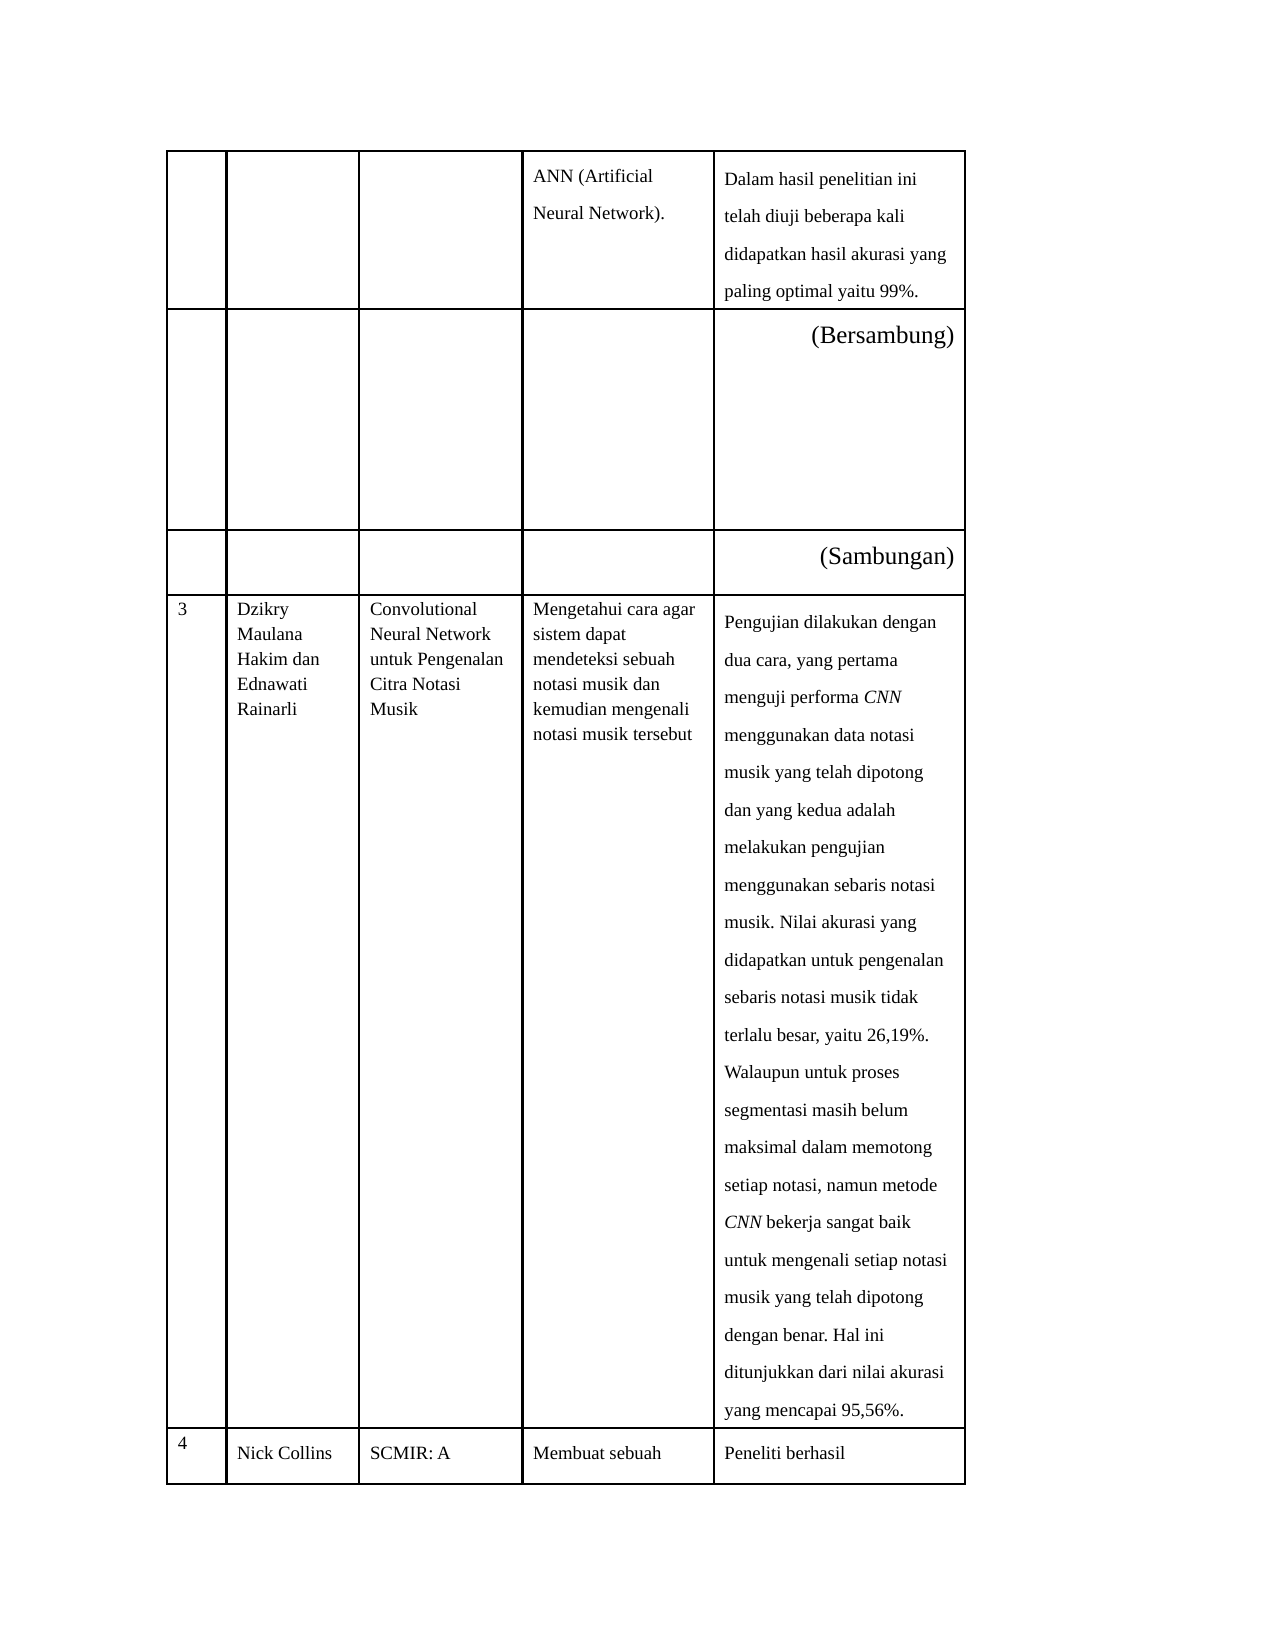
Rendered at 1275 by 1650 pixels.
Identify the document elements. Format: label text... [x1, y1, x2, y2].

table_cell Mengetahui cara agar sistem dapat mendeteksi sebuah notasi musik dan kemudian mengenali notasi musik tersebut [524, 596, 713, 1427]
table_cell [168, 310, 225, 529]
table_cell Dzikry Maulana Hakim dan Ednawati Rainarli [228, 596, 358, 1427]
table_cell 4 [168, 1429, 225, 1483]
table_cell (Sambungan) [715, 531, 964, 594]
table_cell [228, 152, 358, 308]
table_cell [524, 531, 713, 594]
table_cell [360, 1429, 521, 1483]
table_cell [228, 310, 358, 529]
table_cell [360, 531, 521, 594]
table_cell Nick Collins [228, 1429, 358, 1483]
table_cell [524, 310, 713, 529]
table_cell [360, 310, 521, 529]
table_cell Convolutional Neural Network untuk Pengenalan Citra Notasi Musik [360, 596, 521, 1427]
table_cell [168, 531, 225, 594]
table_cell Pengujian dilakukan dengan dua cara, yang pertama menguji performa CNN menggunakan data notasi musik yang telah dipotong dan yang kedua adalah melakukan pengujian menggunakan sebaris notasi musik. Nilai akurasi yang didapatkan untuk pengenalan sebaris notasi musik tidak terlalu besar, yaitu 26,19%. Walaupun untuk proses segmentasi masih belum maksimal dalam memotong setiap notasi, namun metode CNN bekerja sangat baik untuk mengenali setiap notasi musik yang telah dipotong dengan benar. Hal ini ditunjukkan dari nilai akurasi yang mencapai 95,56%. [715, 596, 964, 1427]
table_cell 2 [168, 152, 225, 308]
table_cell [715, 1429, 964, 1483]
table_cell 3 [168, 596, 225, 1427]
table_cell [715, 152, 964, 308]
table_cell (Bersambung) [715, 310, 964, 529]
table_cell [524, 152, 713, 308]
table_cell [360, 152, 521, 308]
table_cell [228, 531, 358, 594]
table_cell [524, 1429, 713, 1483]
